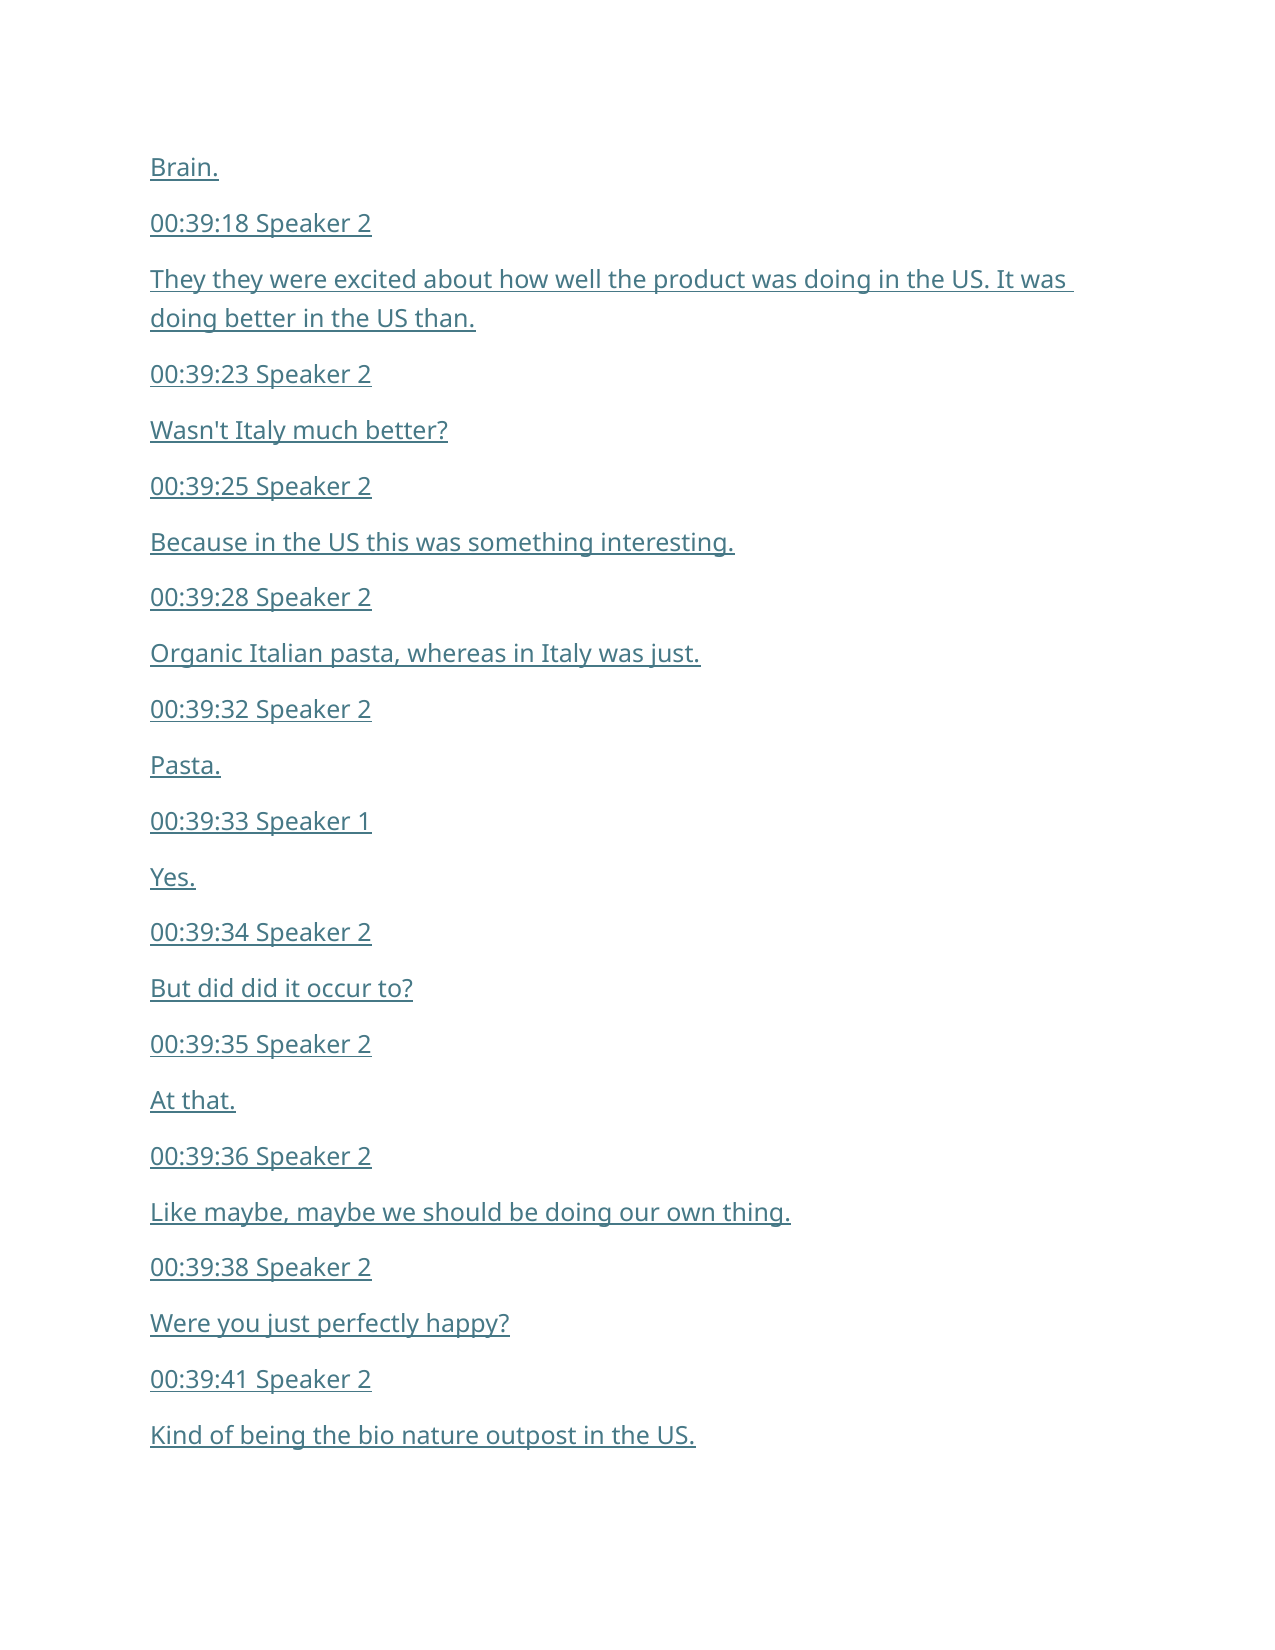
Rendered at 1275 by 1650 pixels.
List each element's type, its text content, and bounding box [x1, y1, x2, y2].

text Were you just perfectly happy? [150, 1306, 1125, 1340]
text Kind of being the bio nature outpost in the US. [150, 1417, 1125, 1452]
text Yes. [150, 859, 1125, 893]
text 00:39:38 Speaker 2 [150, 1250, 1125, 1284]
text 00:39:32 Speaker 2 [150, 692, 1125, 726]
text 00:39:23 Speaker 2 [150, 357, 1125, 391]
text Pasta. [150, 747, 1125, 782]
text 00:39:28 Speaker 2 [150, 580, 1125, 614]
text Like maybe, maybe we should be doing our own thing. [150, 1194, 1125, 1228]
text At that. [150, 1082, 1125, 1117]
text 00:39:36 Speaker 2 [150, 1138, 1125, 1172]
text 00:39:25 Speaker 2 [150, 468, 1125, 502]
text 00:39:35 Speaker 2 [150, 1027, 1125, 1061]
text Because in the US this was something interesting. [150, 524, 1125, 558]
text 00:39:41 Speaker 2 [150, 1362, 1125, 1396]
text Wasn't Italy much better? [150, 412, 1125, 447]
text 00:39:34 Speaker 2 [150, 915, 1125, 949]
text 00:39:33 Speaker 1 [150, 803, 1125, 837]
text They they were excited about how well the product was doing in the US. It was doing better in the US than. [150, 262, 1125, 335]
text Organic Italian pasta, whereas in Italy was just. [150, 636, 1125, 670]
text Brain. [150, 150, 1125, 184]
text But did did it occur to? [150, 971, 1125, 1005]
text 00:39:18 Speaker 2 [150, 206, 1125, 240]
